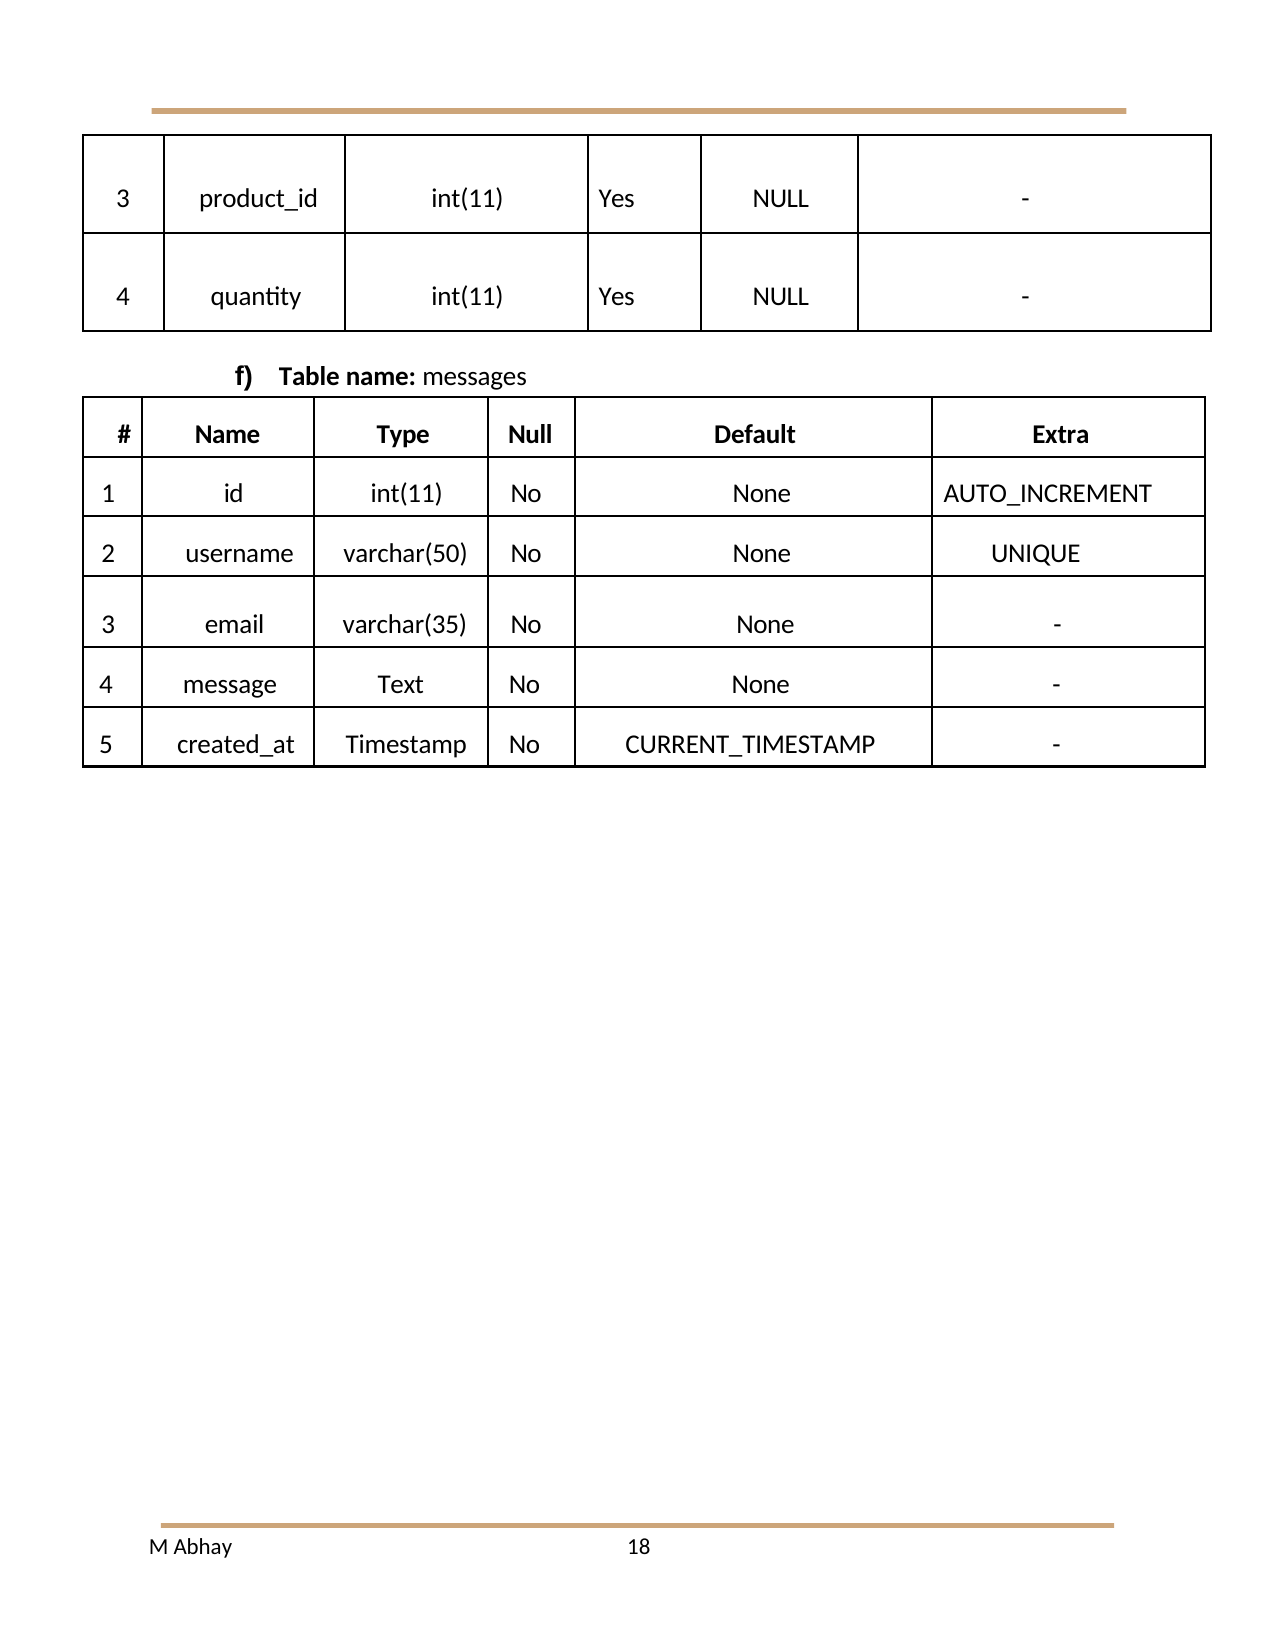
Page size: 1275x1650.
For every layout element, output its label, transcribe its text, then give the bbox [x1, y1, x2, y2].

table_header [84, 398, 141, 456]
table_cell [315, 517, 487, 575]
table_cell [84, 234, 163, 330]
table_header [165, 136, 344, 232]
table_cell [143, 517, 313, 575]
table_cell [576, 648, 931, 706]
picture [160, 1523, 1115, 1528]
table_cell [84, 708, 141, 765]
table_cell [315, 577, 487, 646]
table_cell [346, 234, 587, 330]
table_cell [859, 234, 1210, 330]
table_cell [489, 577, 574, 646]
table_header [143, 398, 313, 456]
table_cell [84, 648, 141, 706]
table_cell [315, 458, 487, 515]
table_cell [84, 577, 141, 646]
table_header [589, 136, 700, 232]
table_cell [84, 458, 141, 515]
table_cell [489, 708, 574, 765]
picture [151, 108, 1127, 114]
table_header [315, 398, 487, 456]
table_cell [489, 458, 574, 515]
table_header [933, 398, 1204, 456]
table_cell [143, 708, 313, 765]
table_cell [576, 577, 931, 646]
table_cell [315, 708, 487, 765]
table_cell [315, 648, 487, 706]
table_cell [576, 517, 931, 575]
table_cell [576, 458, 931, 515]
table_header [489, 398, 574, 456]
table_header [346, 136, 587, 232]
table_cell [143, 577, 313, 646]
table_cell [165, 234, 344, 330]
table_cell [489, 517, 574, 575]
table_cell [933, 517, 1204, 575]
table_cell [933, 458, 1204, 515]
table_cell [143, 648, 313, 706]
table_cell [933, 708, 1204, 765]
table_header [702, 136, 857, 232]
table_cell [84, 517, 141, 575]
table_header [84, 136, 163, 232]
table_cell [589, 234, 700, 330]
list Table name: messages [234, 359, 1237, 392]
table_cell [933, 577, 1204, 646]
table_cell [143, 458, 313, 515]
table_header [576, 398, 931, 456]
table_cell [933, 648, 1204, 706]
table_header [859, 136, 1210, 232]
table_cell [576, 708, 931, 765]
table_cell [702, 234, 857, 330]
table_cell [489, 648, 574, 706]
